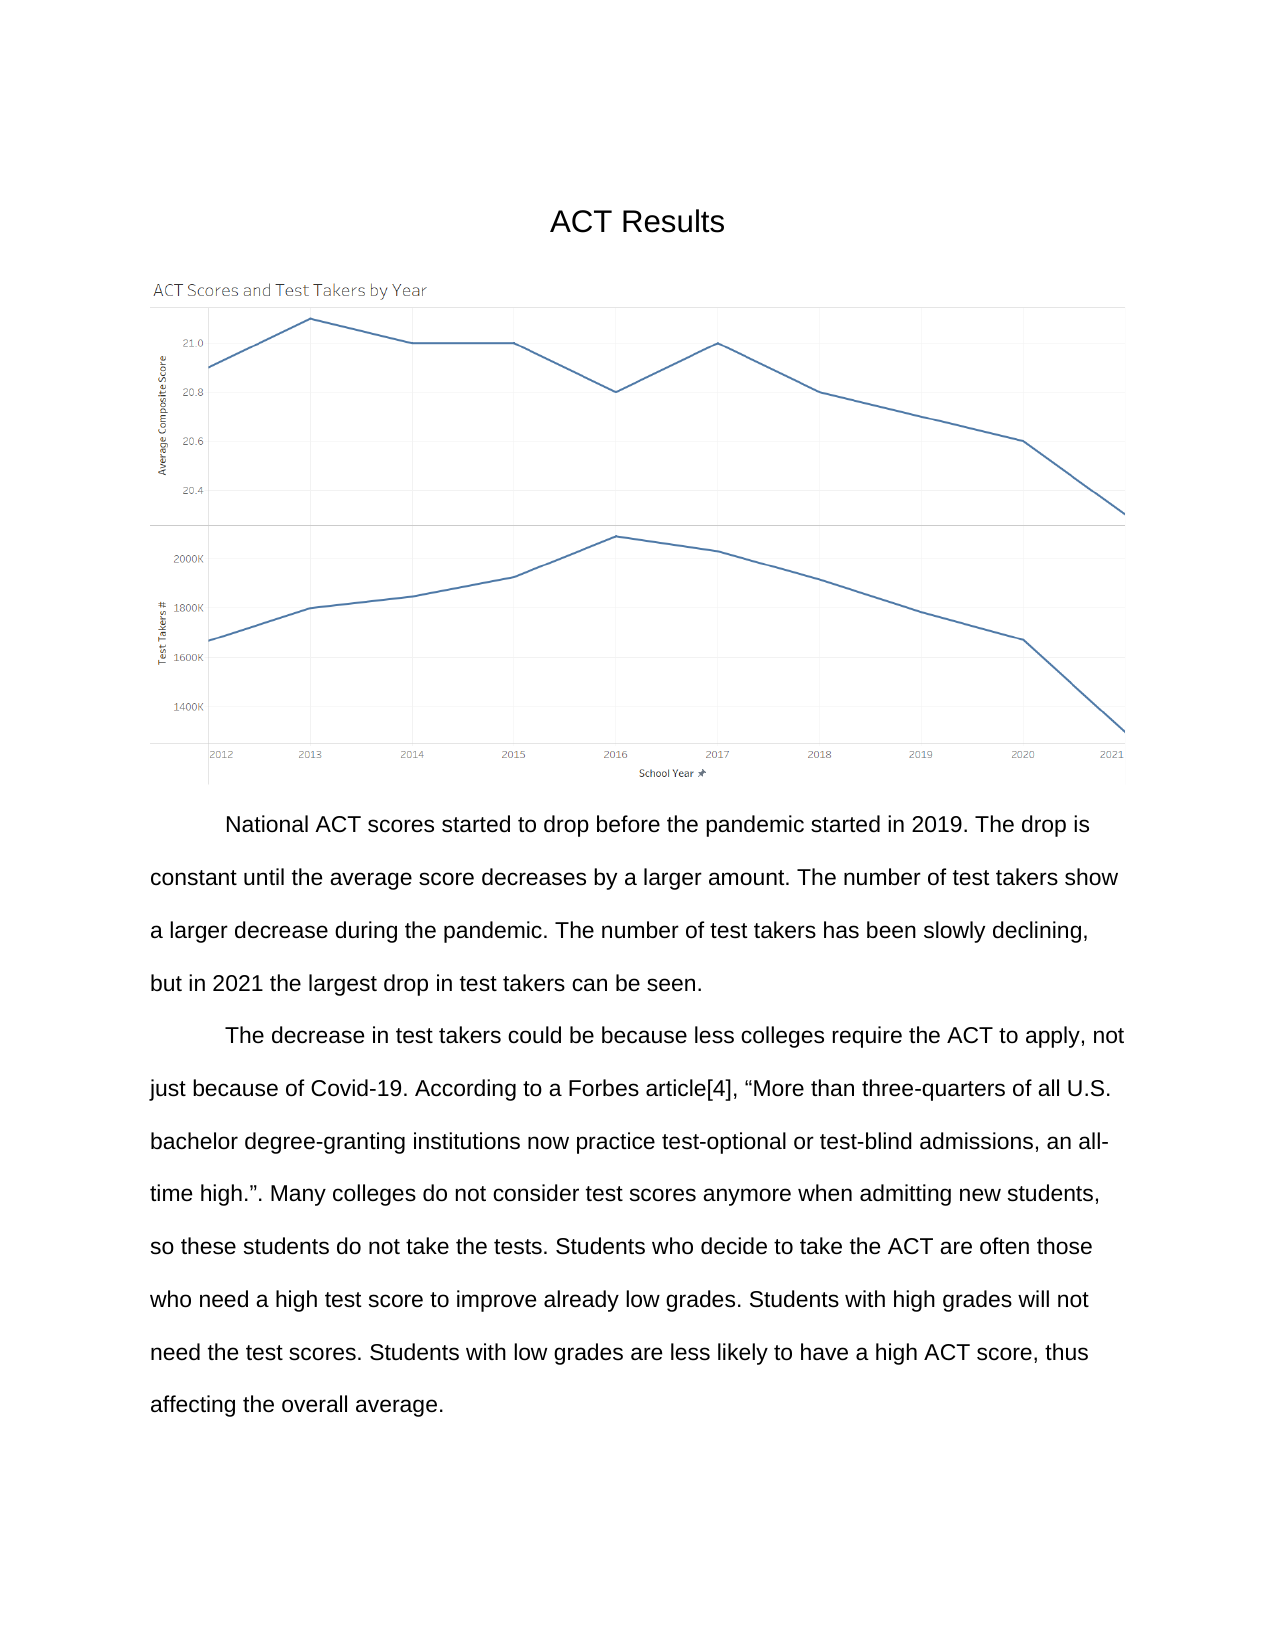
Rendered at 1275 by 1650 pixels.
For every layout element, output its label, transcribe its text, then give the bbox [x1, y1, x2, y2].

text National ACT scores started to drop before the pandemic started in 2019. The drop is constant until the average score decreases by a larger amount. The number of test takers show a larger decrease during the pandemic. The number of test takers has been slowly declining, but in 2021 the largest drop in test takers can be seen. [150, 811, 1125, 996]
text The decrease in test takers could be because less colleges require the ACT to apply, not just because of Covid-19. According to a Forbes article[4], “More than three-quarters of all U.S. bachelor degree-granting institutions now practice test-optional or test-blind admissions, an all-time high.”. Many colleges do not consider test scores anymore when admitting new students, so these students do not take the tests. Students who decide to take the ACT are often those who need a high test score to improve already low grades. Students with high grades will not need the test scores. Students with low grades are less likely to have a high ACT score, thus affecting the overall average. [150, 1022, 1125, 1417]
text ACT Results [150, 203, 1125, 239]
picture [150, 274, 1125, 785]
